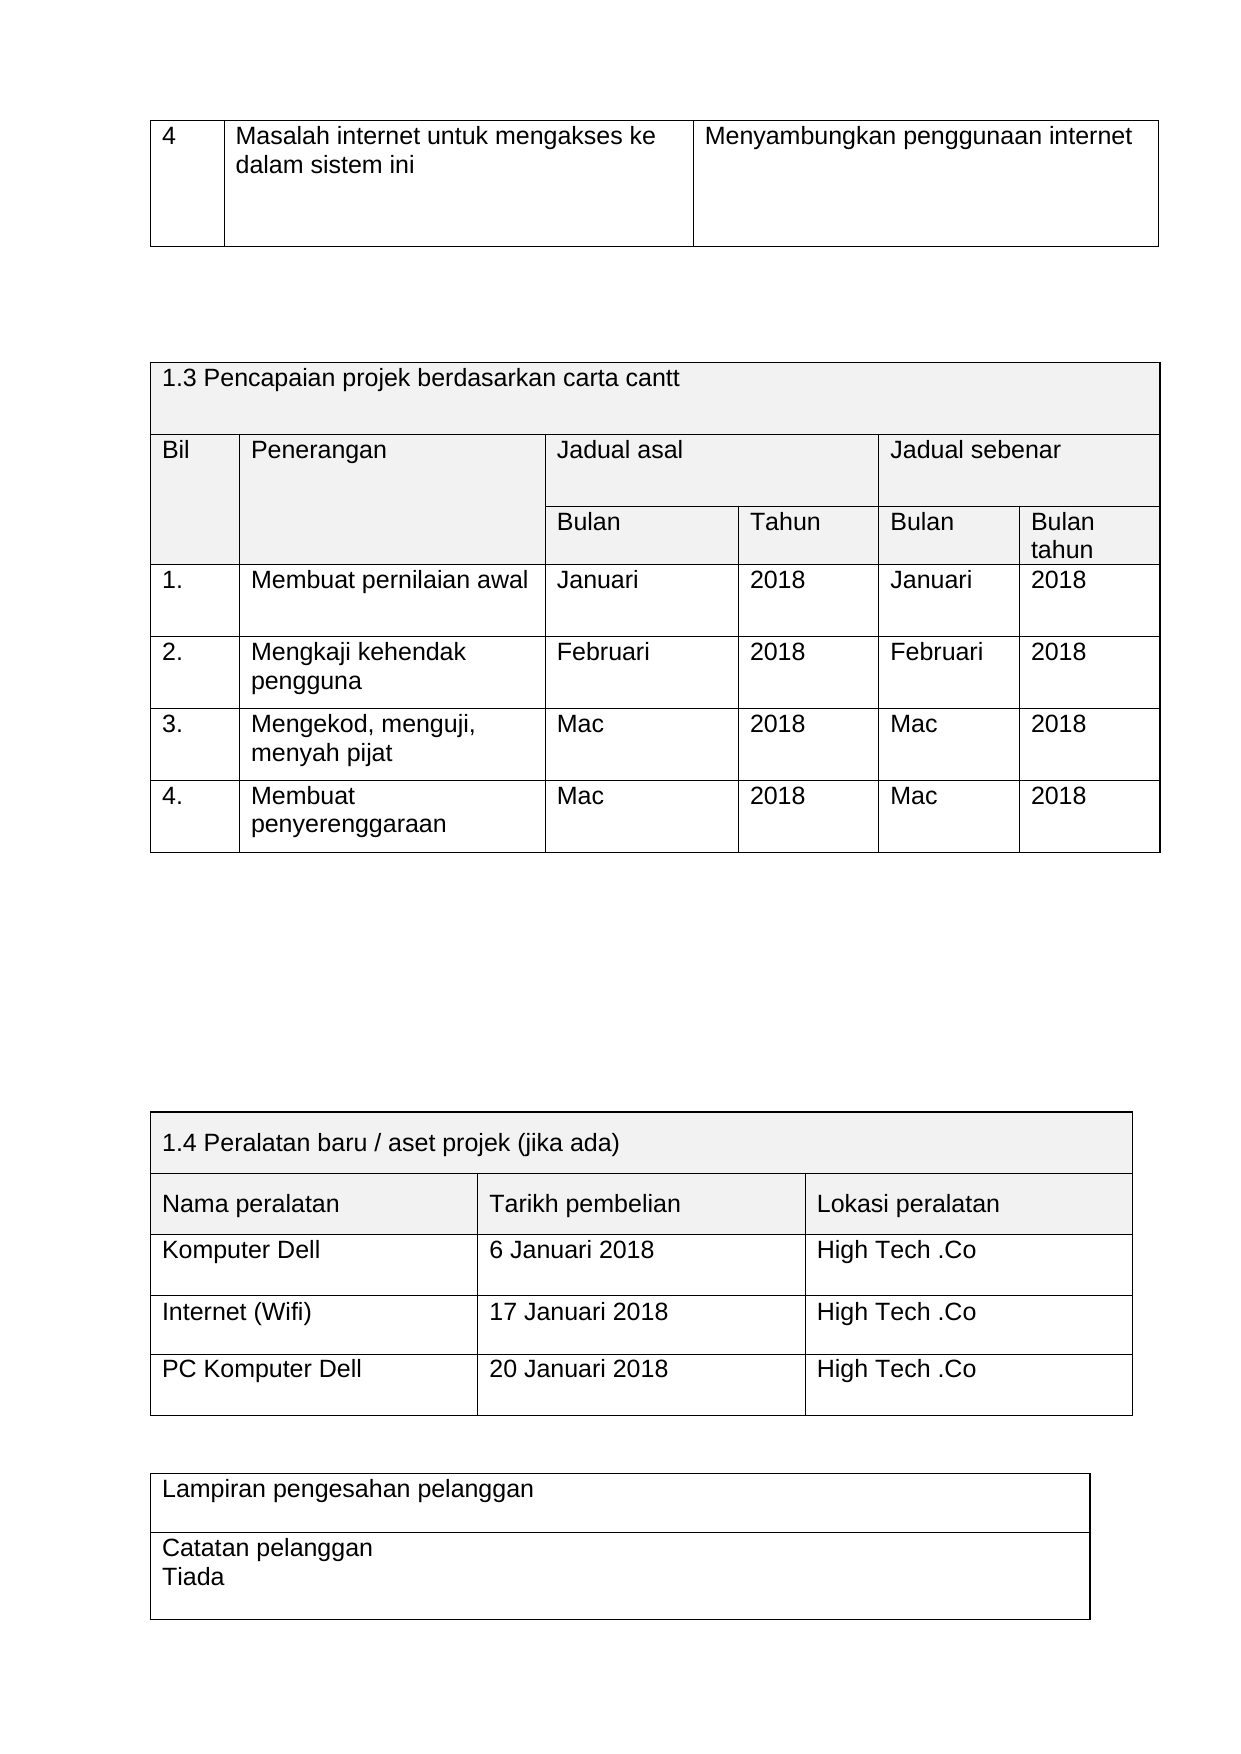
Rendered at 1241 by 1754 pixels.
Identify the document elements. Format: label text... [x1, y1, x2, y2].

table_cell Bulan [546, 507, 738, 564]
table_cell 2. [151, 637, 239, 708]
table_cell High Tech .Co [806, 1235, 1132, 1295]
table_cell Bulan tahun [1020, 507, 1159, 564]
table_cell Mengkaji kehendak pengguna [240, 637, 545, 708]
table_cell Februari [546, 637, 738, 708]
table_cell Masalah internet untuk mengakses ke dalam sistem ini [225, 121, 693, 246]
table_cell 2018 [1020, 565, 1159, 636]
table_cell Membuat pernilaian awal [240, 565, 545, 636]
table_cell Menyambungkan penggunaan internet [694, 121, 1158, 246]
table_cell 3. [151, 709, 239, 780]
table_cell 6 Januari 2018 [478, 1235, 805, 1295]
table_cell Januari [546, 565, 738, 636]
table_cell 2018 [1020, 781, 1159, 852]
table_cell Jadual asal [546, 435, 878, 506]
table_cell Mac [546, 781, 738, 852]
table_cell Jadual sebenar [879, 435, 1159, 506]
table_cell 2018 [1020, 637, 1159, 708]
table_header 1.4 Peralatan baru / aset projek (jika ada) [151, 1113, 1132, 1173]
table_cell Tahun [739, 507, 878, 564]
table_cell 2018 [739, 709, 878, 780]
table_cell Mac [879, 781, 1019, 852]
table_cell 2018 [739, 781, 878, 852]
table_cell Internet (Wifi) [151, 1296, 477, 1353]
table_cell Komputer Dell [151, 1235, 477, 1295]
table_cell PC Komputer Dell [151, 1355, 477, 1415]
table_cell Catatan pelanggan Tiada [151, 1533, 1089, 1619]
table_cell Bulan [879, 507, 1019, 564]
table_cell 17 Januari 2018 [478, 1296, 805, 1353]
table_cell 4 [151, 121, 224, 246]
table_cell Bil [151, 435, 239, 564]
table_cell Februari [879, 637, 1019, 708]
table_cell 2018 [739, 637, 878, 708]
table_cell Membuat penyerenggaraan [240, 781, 545, 852]
table_cell 1. [151, 565, 239, 636]
table_cell High Tech .Co [806, 1296, 1132, 1353]
table_header 1.3 Pencapaian projek berdasarkan carta cantt [151, 363, 1159, 434]
table_cell Mac [879, 709, 1019, 780]
table_cell Januari [879, 565, 1019, 636]
table_header Lampiran pengesahan pelanggan [151, 1474, 1089, 1532]
table_cell Mac [546, 709, 738, 780]
table_cell 2018 [1020, 709, 1159, 780]
table_cell 2018 [739, 565, 878, 636]
table_cell Lokasi peralatan [806, 1174, 1132, 1234]
table_cell Tarikh pembelian [478, 1174, 805, 1234]
table_cell 4. [151, 781, 239, 852]
table_cell High Tech .Co [806, 1355, 1132, 1415]
table_cell 20 Januari 2018 [478, 1355, 805, 1415]
table_cell Mengekod, menguji, menyah pijat [240, 709, 545, 780]
table_cell Nama peralatan [151, 1174, 477, 1234]
table_cell Penerangan [240, 435, 545, 564]
